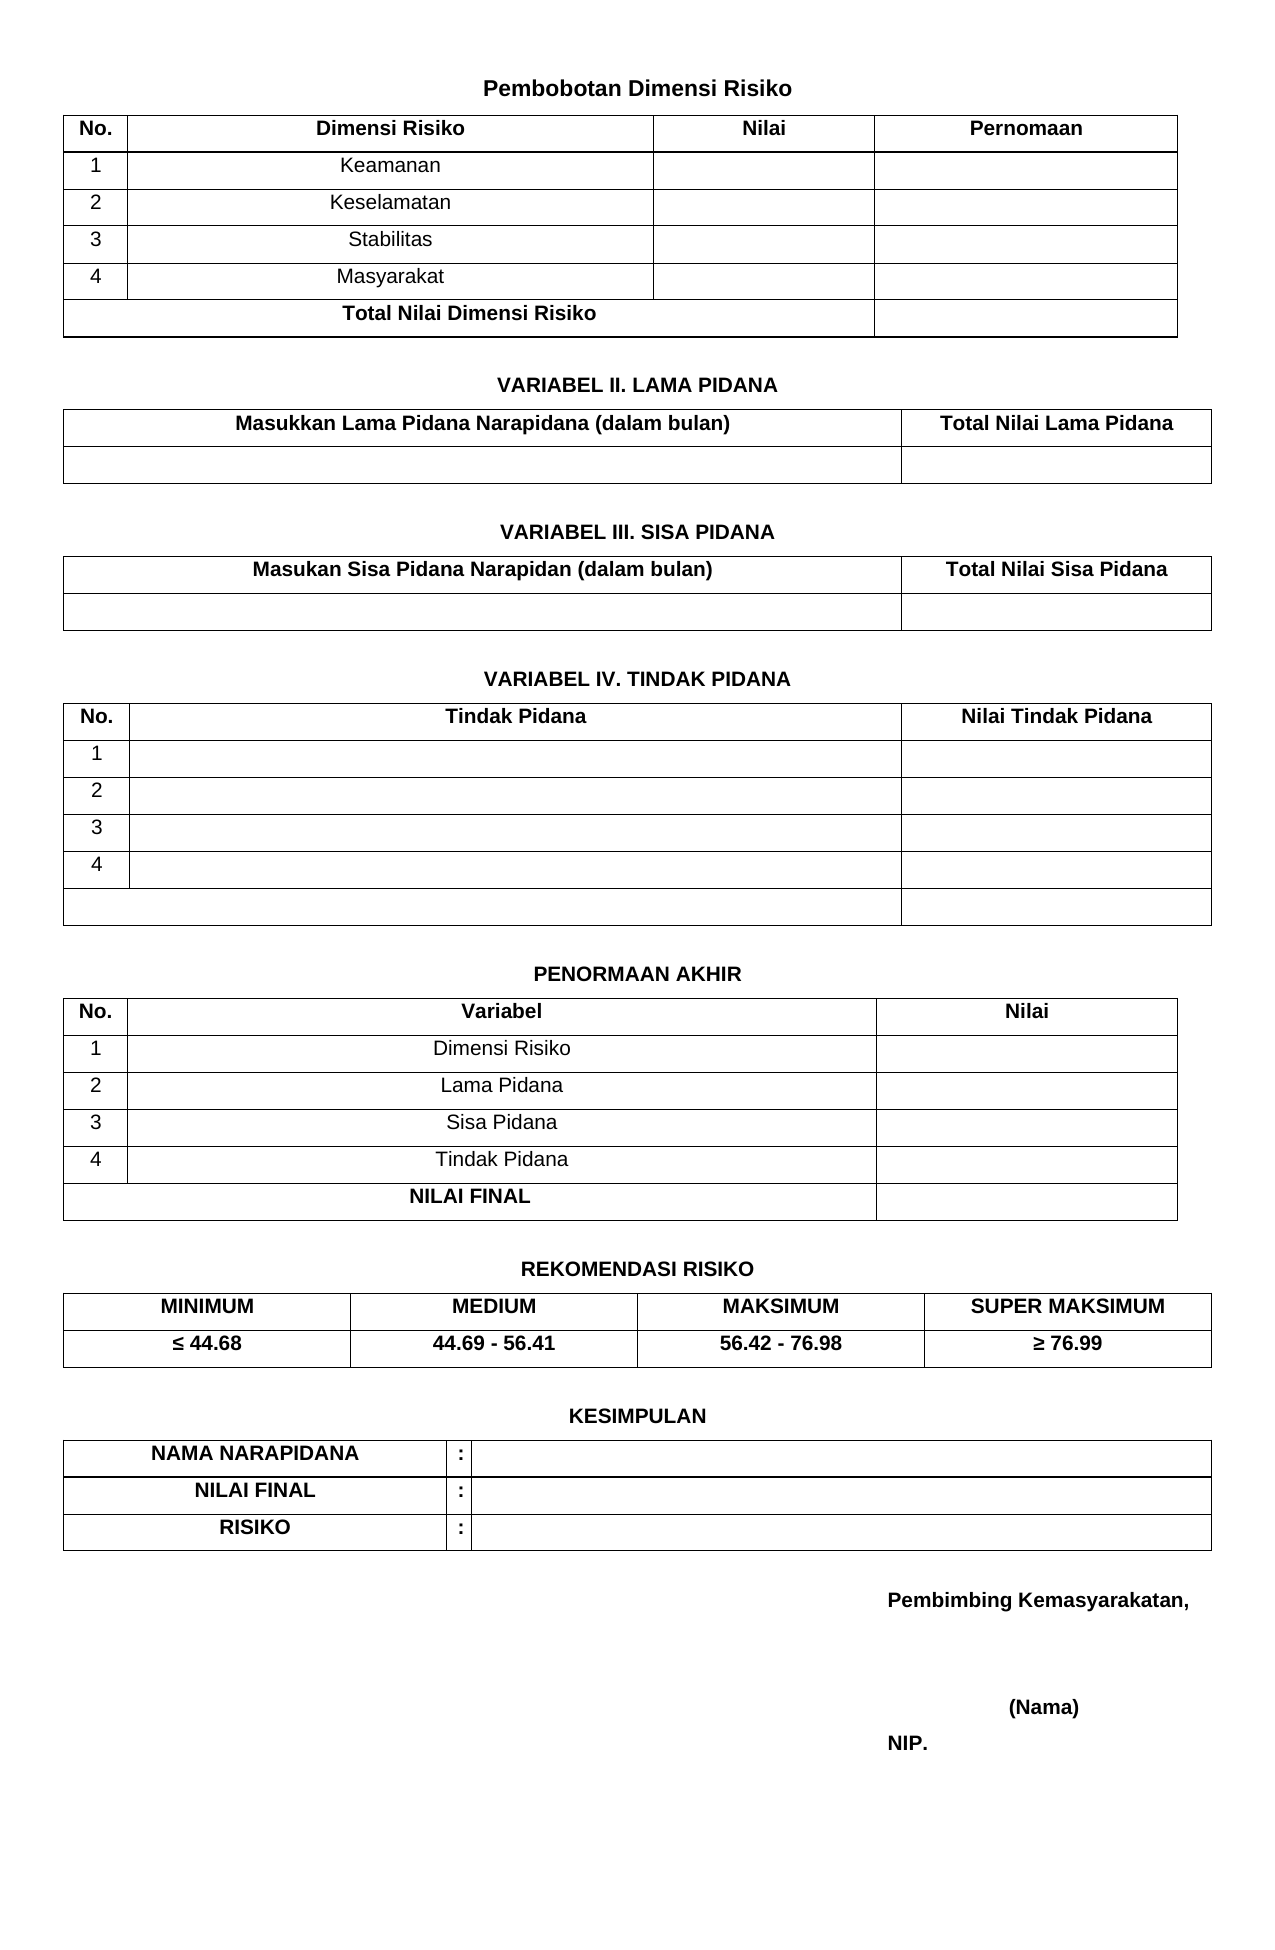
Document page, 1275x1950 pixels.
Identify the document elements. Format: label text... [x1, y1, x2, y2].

table_cell [902, 778, 1211, 814]
table_cell NILAI FINAL [64, 1184, 876, 1220]
table_cell [130, 815, 901, 851]
table_header Masukkan Lama Pidana Narapidana (dalam bulan) [64, 410, 901, 446]
table_header Nilai [877, 999, 1177, 1035]
table_cell [130, 852, 901, 888]
text (Nama) [887, 1695, 1200, 1719]
table_header SUPER MAKSIMUM [925, 1294, 1211, 1329]
table_header : [447, 1441, 471, 1476]
table_cell [875, 226, 1177, 262]
table_cell [130, 778, 901, 814]
table_cell [902, 852, 1211, 888]
table_header Total Nilai Lama Pidana [902, 410, 1211, 446]
table_cell [472, 1478, 1211, 1513]
text PENORMAAN AKHIR [75, 962, 1200, 986]
table_cell RISIKO [64, 1515, 446, 1550]
table_cell [64, 447, 901, 483]
table_cell [654, 153, 874, 188]
table_cell [64, 889, 901, 925]
table_header No. [64, 999, 127, 1035]
table_cell [902, 815, 1211, 851]
table_cell Keamanan [128, 153, 653, 188]
table_cell 4 [64, 264, 127, 299]
table_cell 1 [64, 741, 129, 777]
table_cell 3 [64, 226, 127, 262]
table_cell 2 [64, 778, 129, 814]
table_cell [877, 1184, 1177, 1220]
table_cell [130, 741, 901, 777]
table_cell [902, 594, 1211, 630]
table_cell [875, 264, 1177, 299]
table_cell 2 [64, 1073, 127, 1109]
table_header Masukan Sisa Pidana Narapidan (dalam bulan) [64, 557, 901, 593]
text REKOMENDASI RISIKO [75, 1257, 1200, 1281]
table_cell [902, 741, 1211, 777]
table_header NAMA NARAPIDANA [64, 1441, 446, 1476]
table_header Total Nilai Sisa Pidana [902, 557, 1211, 593]
table_cell [902, 447, 1211, 483]
table_cell [875, 300, 1177, 336]
table_cell : [447, 1478, 471, 1513]
table_cell [875, 153, 1177, 188]
table_header MAKSIMUM [638, 1294, 924, 1329]
table_cell [875, 190, 1177, 225]
table_cell Lama Pidana [128, 1073, 876, 1109]
table_cell ≤ 44.68 [64, 1331, 350, 1367]
table_cell Masyarakat [128, 264, 653, 299]
text Pembobotan Dimensi Risiko [75, 75, 1200, 101]
table_cell Keselamatan [128, 190, 653, 225]
text VARIABEL IV. TINDAK PIDANA [75, 667, 1200, 691]
text VARIABEL III. SISA PIDANA [75, 520, 1200, 544]
table_header [472, 1441, 1211, 1476]
table_header Tindak Pidana [130, 704, 901, 740]
table_cell Tindak Pidana [128, 1147, 876, 1183]
table_header No. [64, 116, 127, 151]
table_cell 3 [64, 815, 129, 851]
table_cell [472, 1515, 1211, 1550]
table_header Pernomaan [875, 116, 1177, 151]
table_cell Stabilitas [128, 226, 653, 262]
table_cell 44.69 - 56.41 [351, 1331, 637, 1367]
table_cell 56.42 - 76.98 [638, 1331, 924, 1367]
table_cell [654, 264, 874, 299]
table_cell 2 [64, 190, 127, 225]
table_cell ≥ 76.99 [925, 1331, 1211, 1367]
table_cell Dimensi Risiko [128, 1036, 876, 1072]
table_header Nilai Tindak Pidana [902, 704, 1211, 740]
table_header MINIMUM [64, 1294, 350, 1329]
table_header No. [64, 704, 129, 740]
table_cell [654, 226, 874, 262]
text VARIABEL II. LAMA PIDANA [75, 373, 1200, 397]
table_header Nilai [654, 116, 874, 151]
table_cell 4 [64, 1147, 127, 1183]
table_cell : [447, 1515, 471, 1550]
table_cell 1 [64, 1036, 127, 1072]
table_cell 1 [64, 153, 127, 188]
text NIP. [887, 1731, 1200, 1755]
table_cell [877, 1110, 1177, 1146]
table_cell 4 [64, 852, 129, 888]
table_cell [877, 1073, 1177, 1109]
table_cell 3 [64, 1110, 127, 1146]
table_cell [877, 1036, 1177, 1072]
table_header Variabel [128, 999, 876, 1035]
table_cell [654, 190, 874, 225]
text Pembimbing Kemasyarakatan, [887, 1587, 1200, 1611]
table_header MEDIUM [351, 1294, 637, 1329]
table_cell NILAI FINAL [64, 1478, 446, 1513]
text KESIMPULAN [75, 1403, 1200, 1427]
table_cell [64, 594, 901, 630]
table_header Dimensi Risiko [128, 116, 653, 151]
table_cell [877, 1147, 1177, 1183]
table_cell Total Nilai Dimensi Risiko [64, 300, 874, 336]
table_cell [902, 889, 1211, 925]
table_cell Sisa Pidana [128, 1110, 876, 1146]
